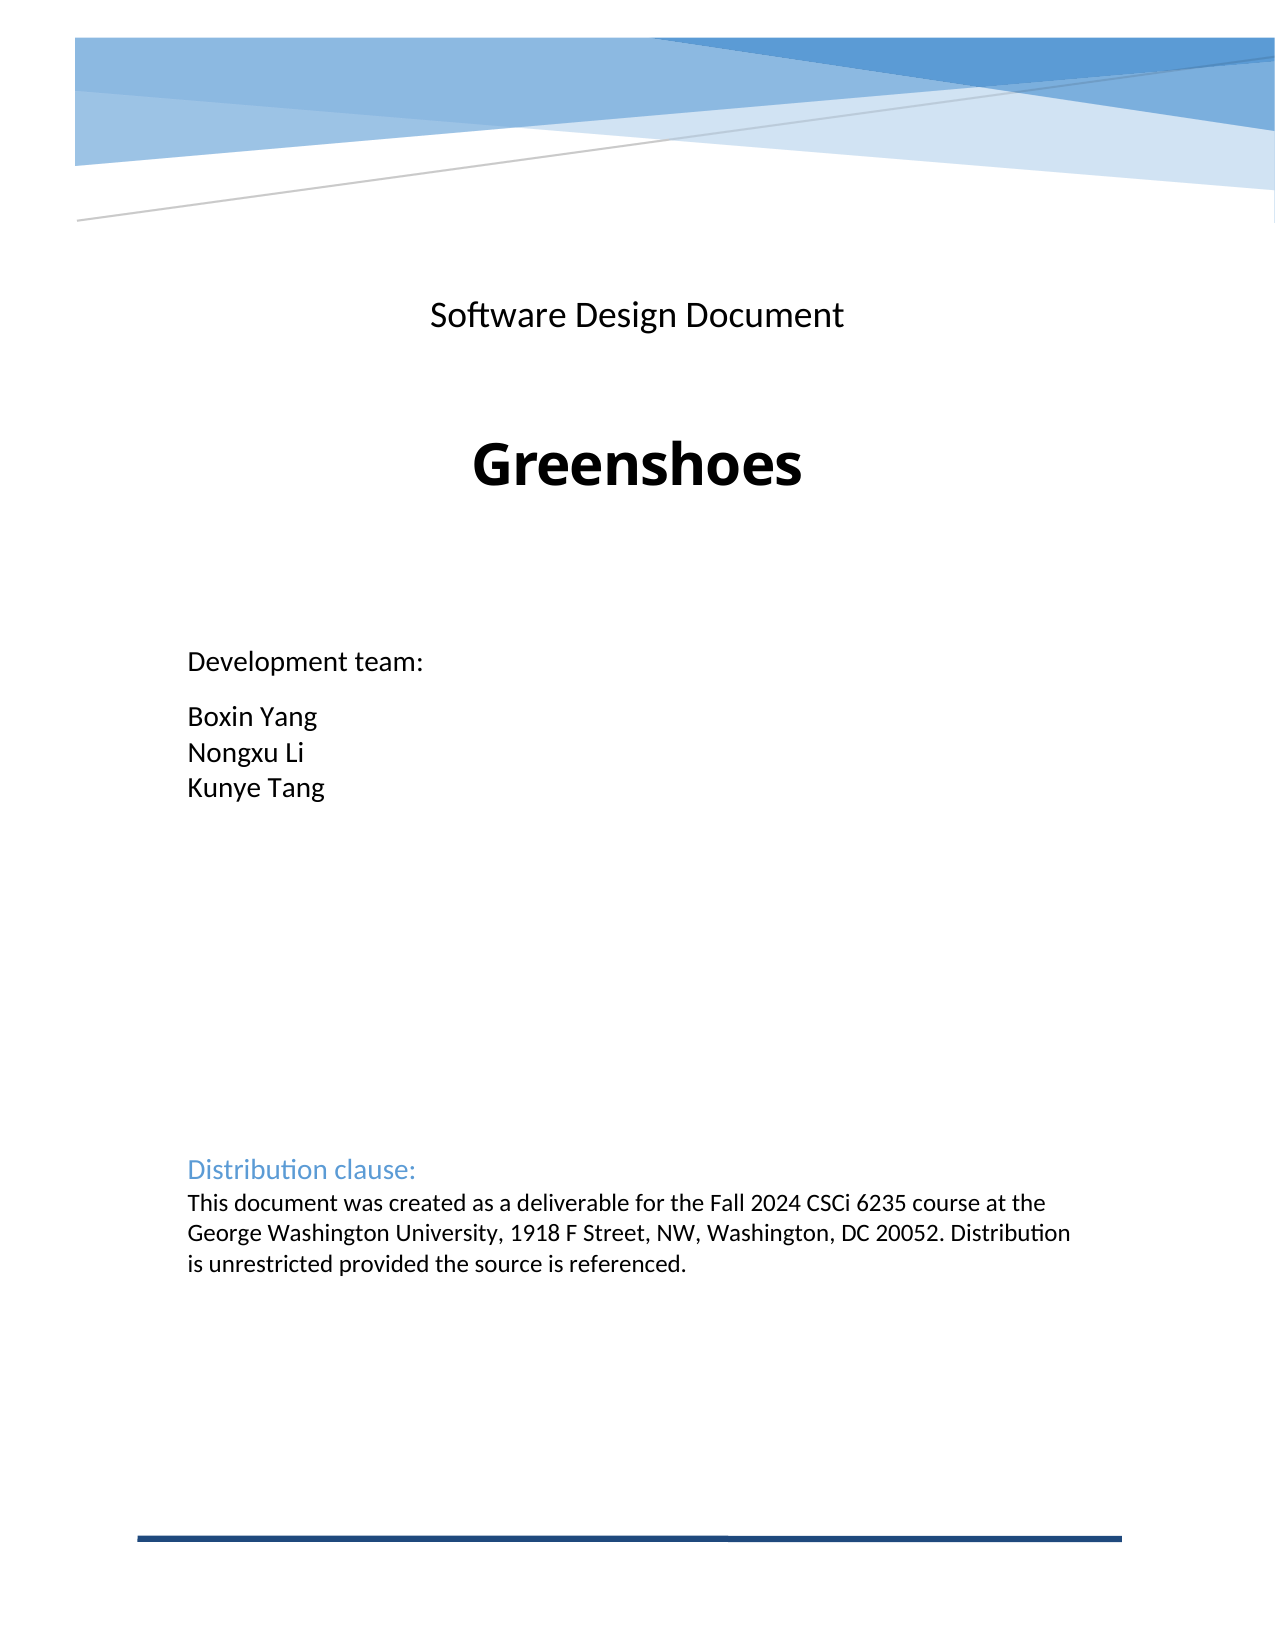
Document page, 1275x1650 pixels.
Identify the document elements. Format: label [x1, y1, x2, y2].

picture [75, 37, 1275, 237]
